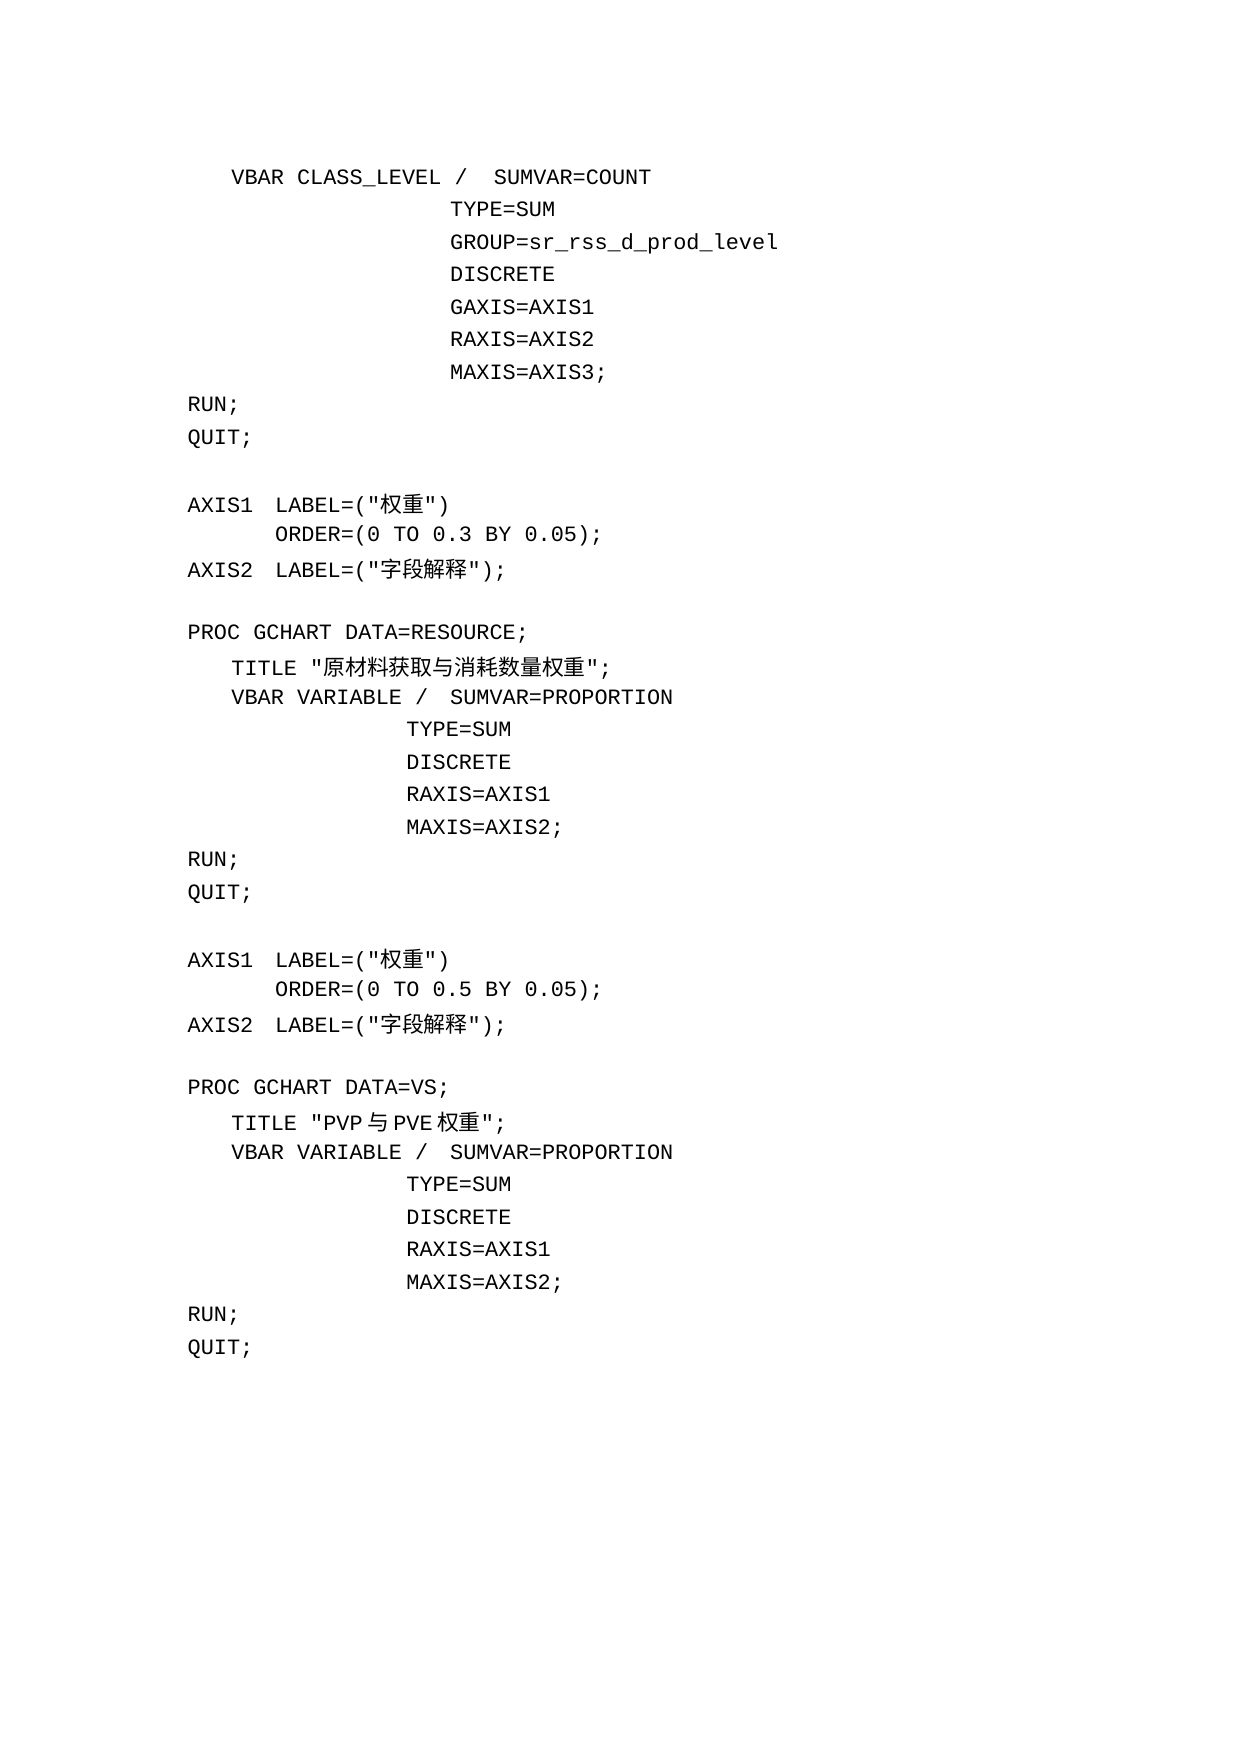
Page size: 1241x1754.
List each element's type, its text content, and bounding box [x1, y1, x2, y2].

text GROUP=sr_rss_d_prod_level [187, 227, 1053, 259]
text MAXIS=AXIS3; [187, 357, 1053, 389]
text AXIS2 LABEL=("字段解释"); [187, 1007, 1053, 1039]
text ORDER=(0 TO 0.3 BY 0.05); [187, 519, 1053, 552]
text ORDER=(0 TO 0.5 BY 0.05); [187, 974, 1053, 1007]
text VBAR VARIABLE / SUMVAR=PROPORTION [187, 682, 1053, 714]
text RUN; [187, 844, 1053, 877]
text RAXIS=AXIS1 [187, 779, 1053, 812]
text PROC GCHART DATA=RESOURCE; [187, 617, 1053, 649]
text RUN; [187, 1299, 1053, 1332]
text QUIT; [187, 1332, 1053, 1364]
text DISCRETE [187, 747, 1053, 779]
text AXIS1 LABEL=("权重") [187, 487, 1053, 519]
text TYPE=SUM [187, 1169, 1053, 1202]
text TITLE "原材料获取与消耗数量权重"; [187, 649, 1053, 682]
text PROC GCHART DATA=VS; [187, 1072, 1053, 1104]
text AXIS1 LABEL=("权重") [187, 942, 1053, 974]
text QUIT; [187, 877, 1053, 909]
text QUIT; [187, 422, 1053, 454]
text DISCRETE [187, 1202, 1053, 1234]
text TITLE "PVP与PVE权重"; [187, 1104, 1053, 1137]
text VBAR CLASS_LEVEL / SUMVAR=COUNT [187, 162, 1053, 194]
text MAXIS=AXIS2; [187, 812, 1053, 844]
text AXIS2 LABEL=("字段解释"); [187, 552, 1053, 584]
text RAXIS=AXIS1 [187, 1234, 1053, 1267]
text VBAR VARIABLE / SUMVAR=PROPORTION [187, 1137, 1053, 1169]
text GAXIS=AXIS1 [187, 292, 1053, 324]
text TYPE=SUM [187, 194, 1053, 227]
text DISCRETE [187, 259, 1053, 292]
text MAXIS=AXIS2; [187, 1267, 1053, 1299]
text RAXIS=AXIS2 [187, 324, 1053, 357]
text TYPE=SUM [187, 714, 1053, 747]
text RUN; [187, 389, 1053, 422]
